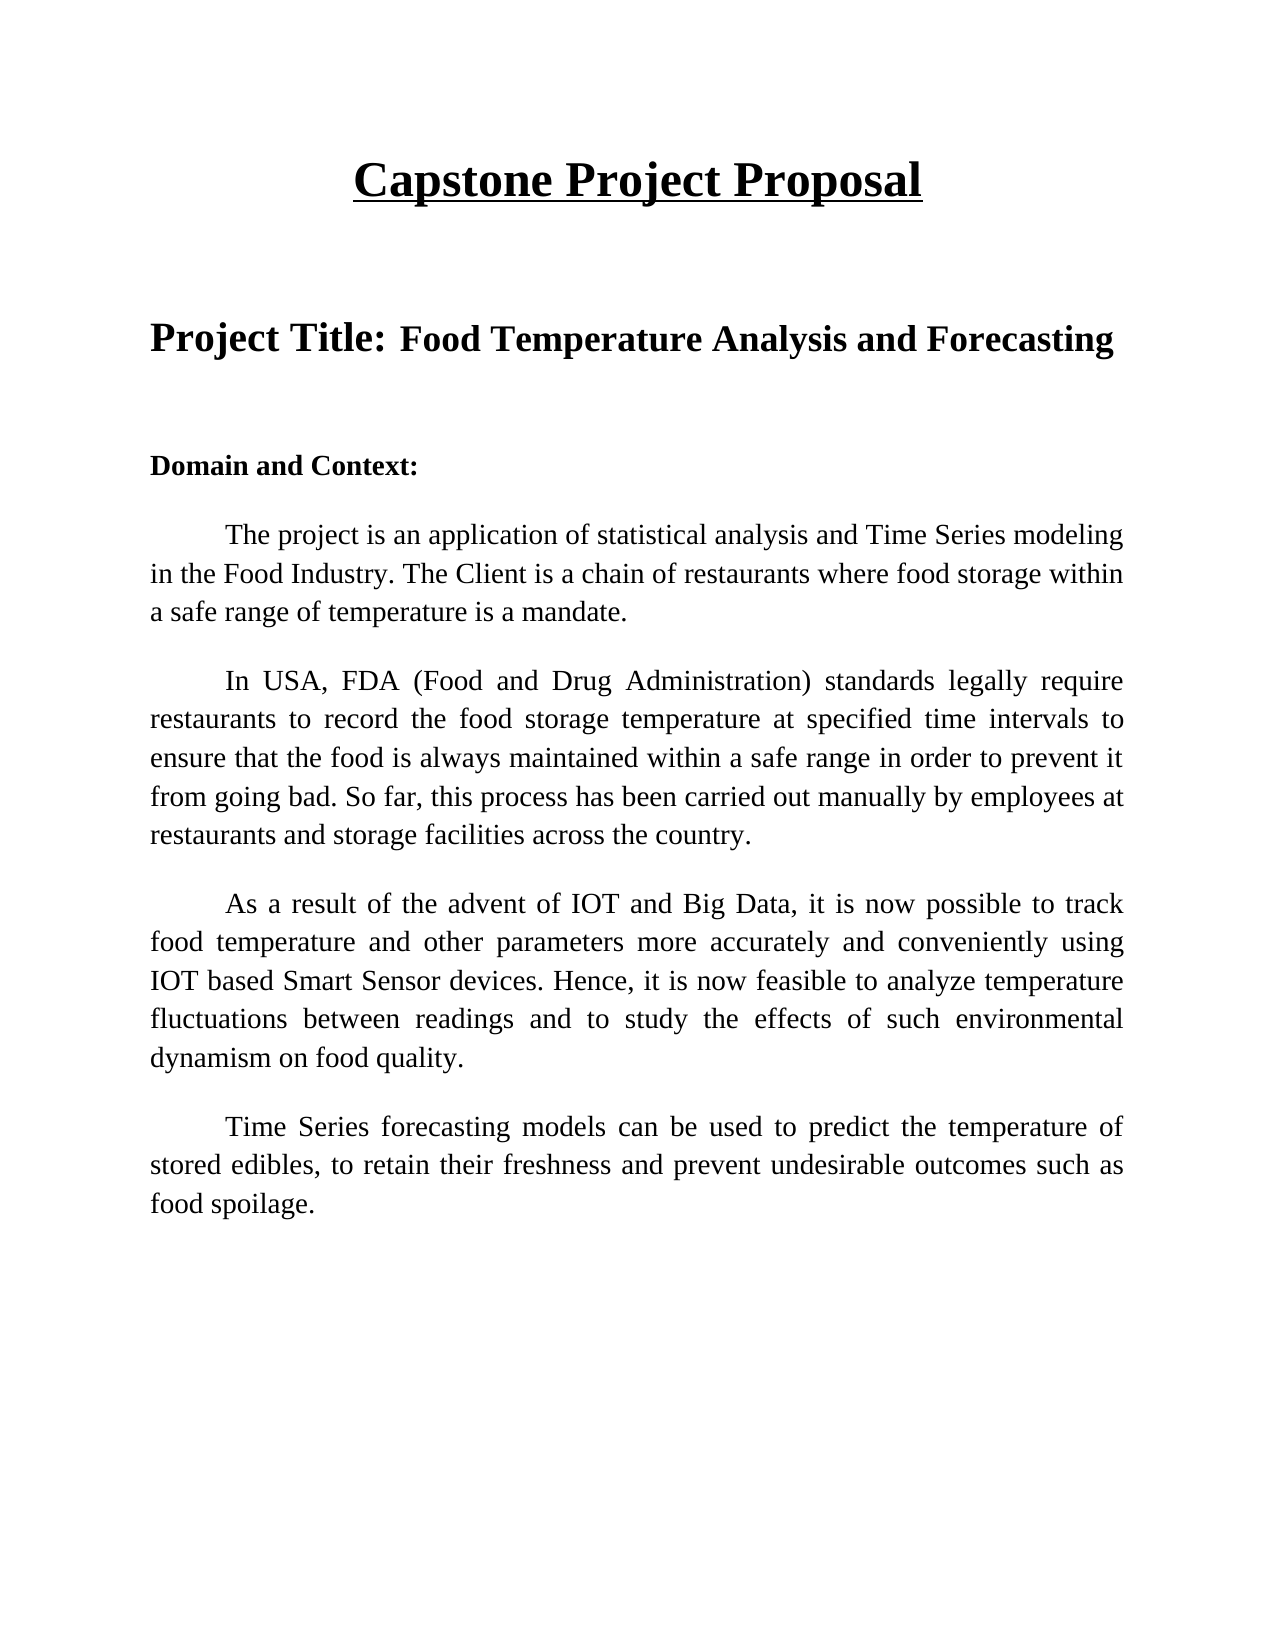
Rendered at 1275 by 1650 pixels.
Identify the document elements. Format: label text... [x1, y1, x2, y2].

text Capstone Project Proposal [150, 150, 1125, 207]
text Project Title: Food Temperature Analysis and Forecasting [150, 312, 1125, 360]
text In USA, FDA (Food and Drug Administration) standards legally require restaurants to record the food storage temperature at specified time intervals to ensure that the food is always maintained within a safe range in order to prevent it from going bad. So far, this process has been carried out manually by employees at restaurants and storage facilities across the country. [150, 663, 1125, 851]
text As a result of the advent of IOT and Big Data, it is now possible to track food temperature and other parameters more accurately and conveniently using IOT based Smart Sensor devices. Hence, it is now feasible to analyze temperature fluctuations between readings and to study the effects of such environmental dynamism on food quality. [150, 886, 1125, 1074]
text Domain and Context: [150, 448, 1125, 482]
text The project is an application of statistical analysis and Time Series modeling in the Food Industry. The Client is a chain of restaurants where food storage within a safe range of temperature is a mandate. [150, 517, 1125, 628]
text Time Series forecasting models can be used to predict the temperature of stored edibles, to retain their freshness and prevent undesirable outcomes such as food spoilage. [150, 1109, 1125, 1219]
